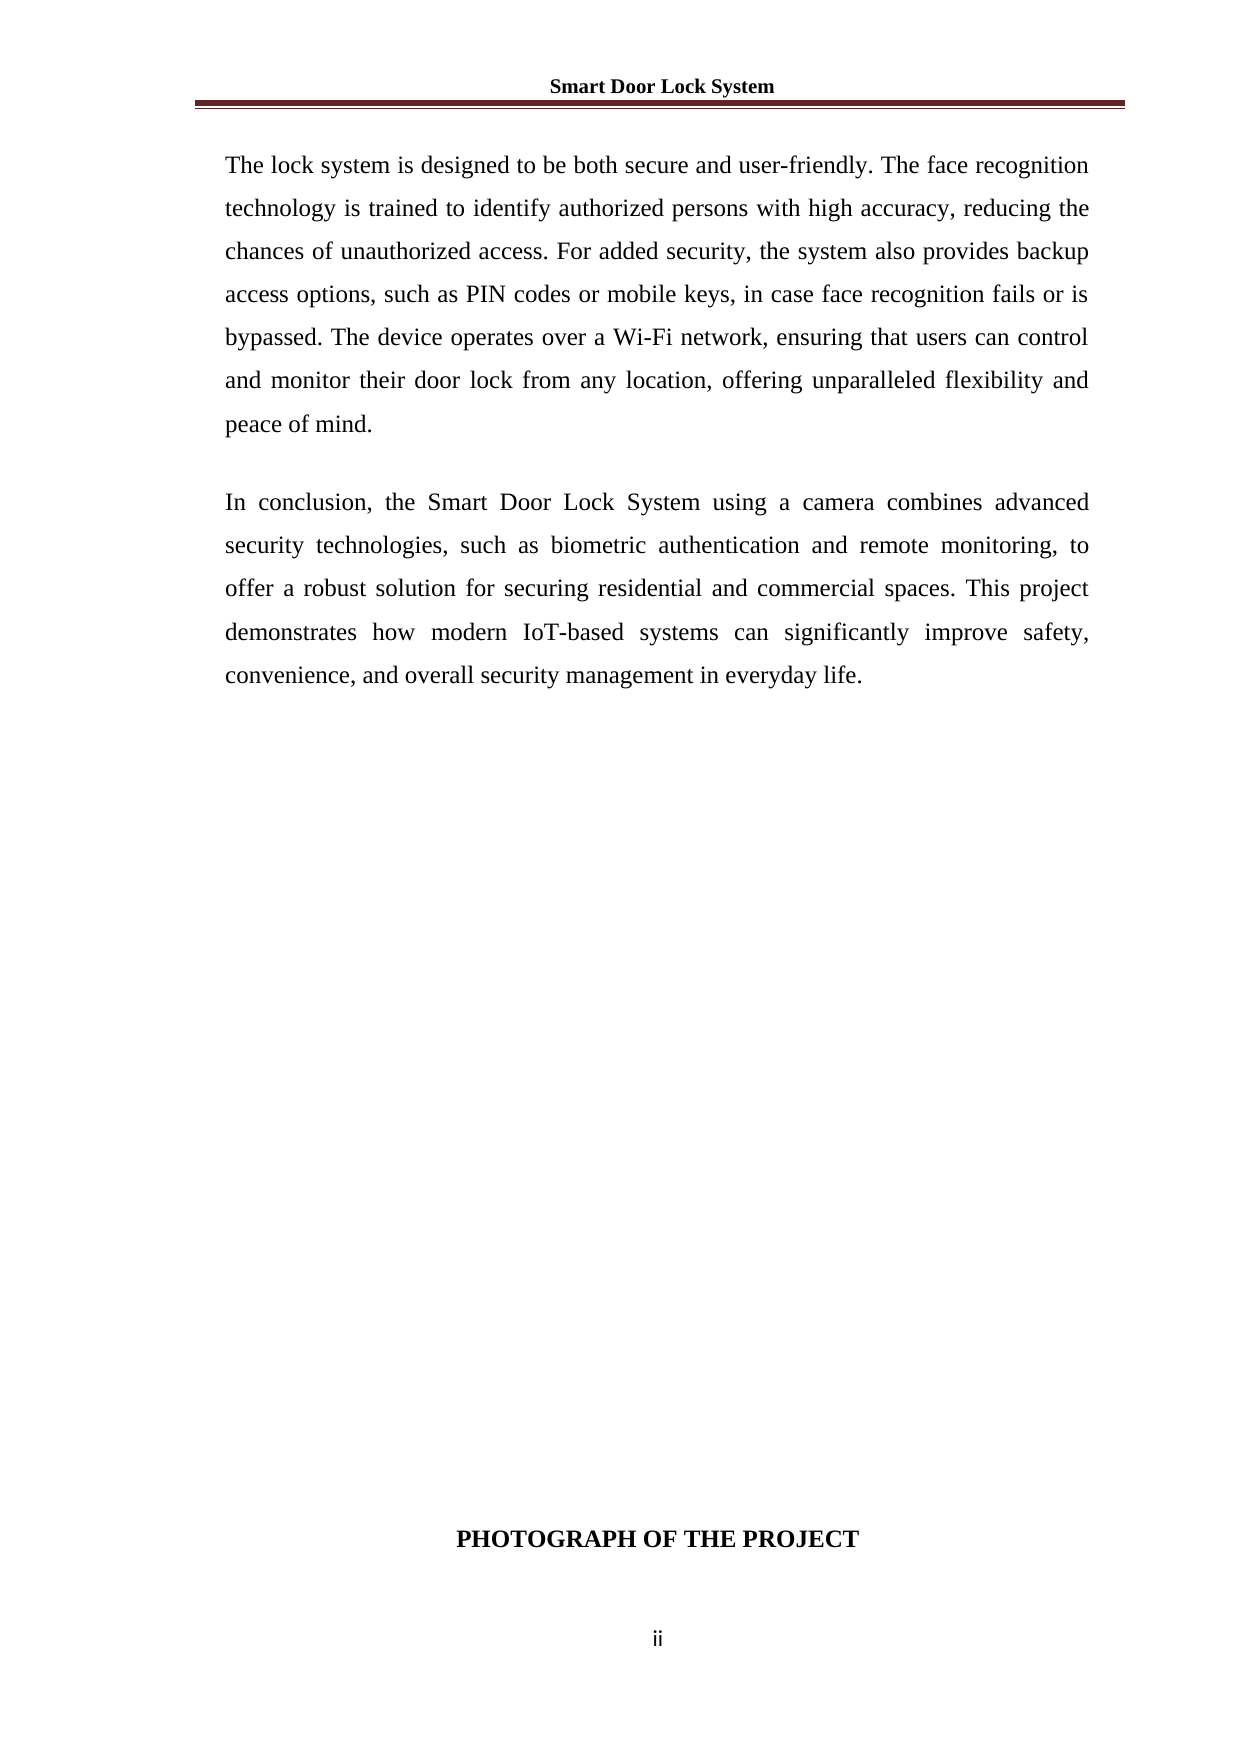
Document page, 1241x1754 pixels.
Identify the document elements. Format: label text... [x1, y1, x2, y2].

subtitle In conclusion, the Smart Door Lock System using a camera combines advanced security technologies, such as biometric authentication and remote monitoring, to offer a robust solution for securing residential and commercial spaces. This project demonstrates how modern IoT-based systems can significantly improve safety, convenience, and overall security management in everyday life. [225, 487, 1090, 688]
subtitle The lock system is designed to be both secure and user-friendly. The face recognition technology is trained to identify authorized persons with high accuracy, reducing the chances of unauthorized access. For added security, the system also provides backup access options, such as PIN codes or mobile keys, in case face recognition fails or is bypassed. The device operates over a Wi-Fi network, ensuring that users can control and monitor their door lock from any location, offering unparalleled flexibility and peace of mind. [225, 150, 1090, 437]
subtitle PHOTOGRAPH OF THE PROJECT [225, 1524, 1090, 1552]
